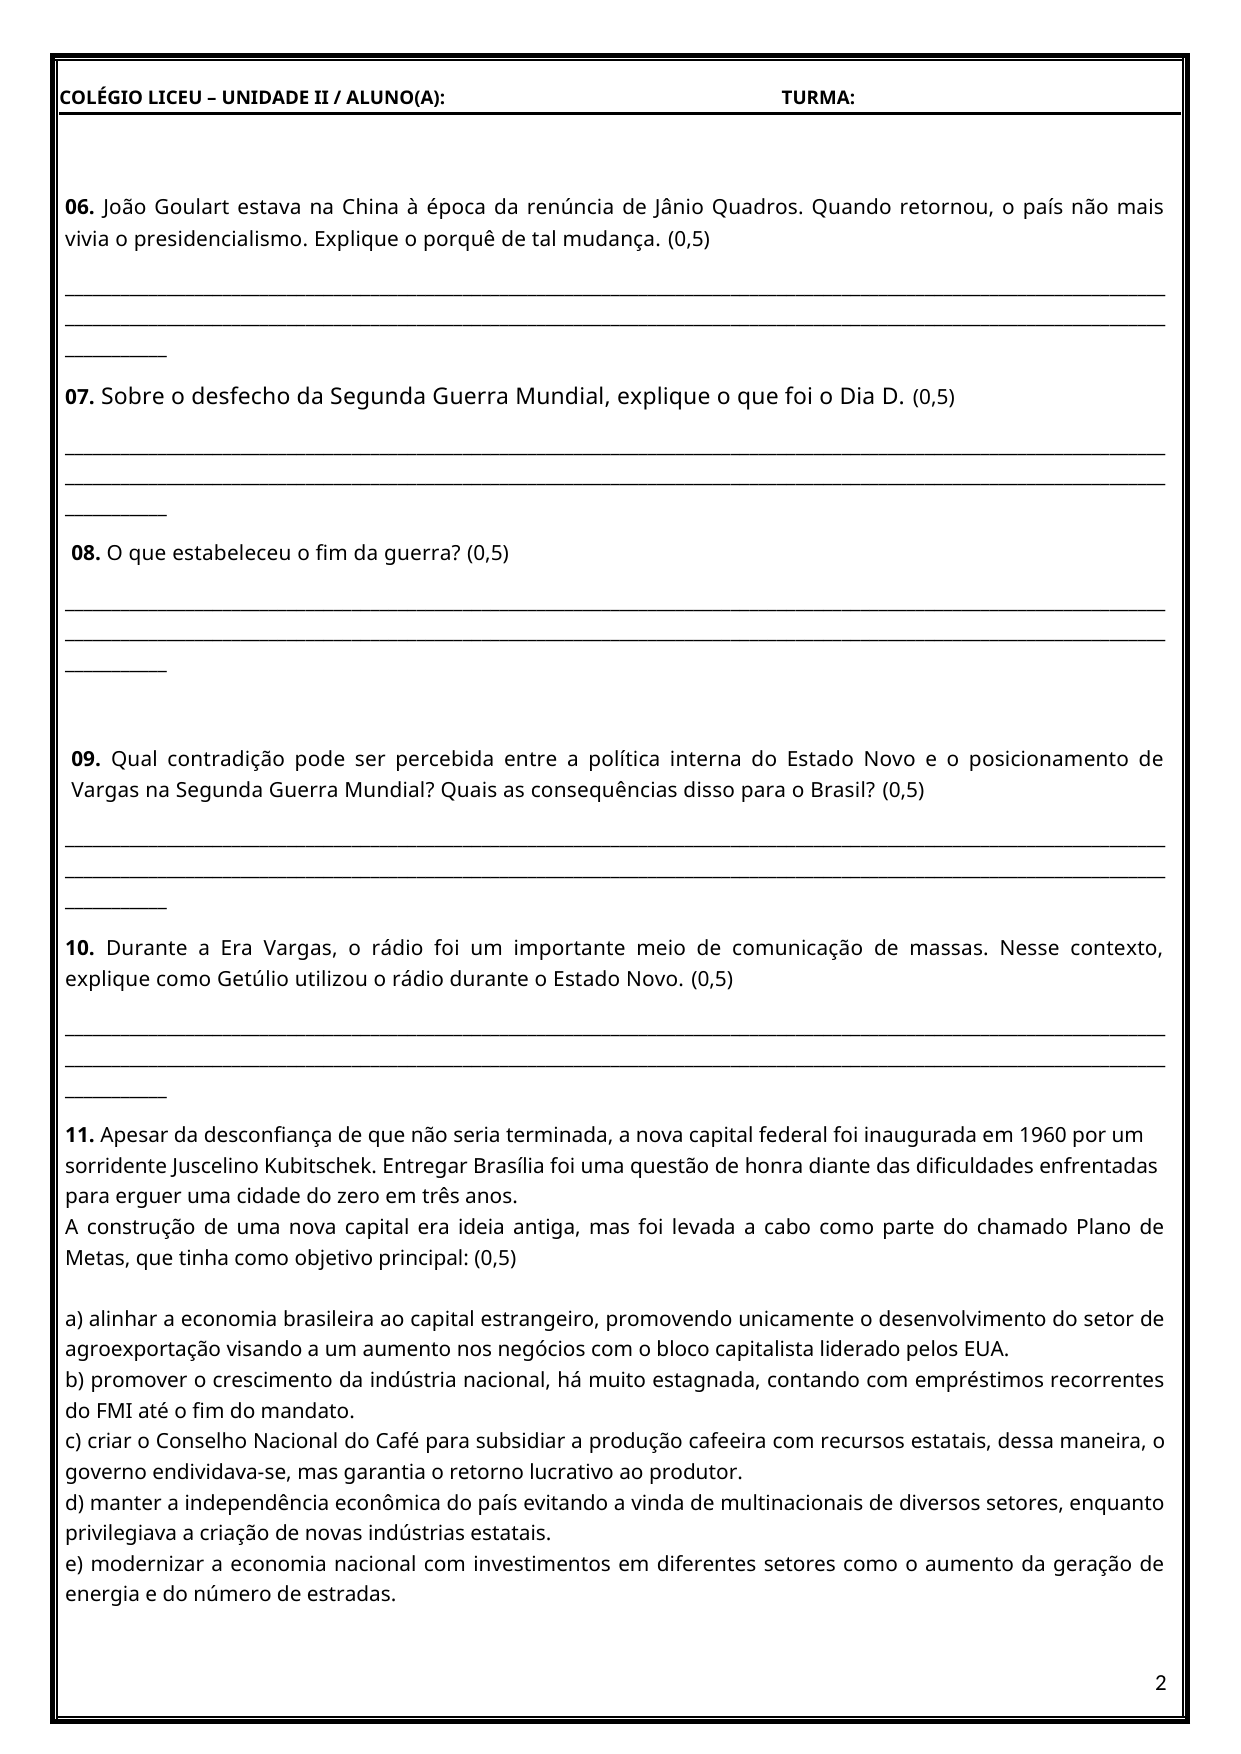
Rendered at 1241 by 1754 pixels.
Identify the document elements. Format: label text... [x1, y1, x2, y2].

text 10. Durante a Era Vargas, o rádio foi um importante meio de comunicação de massas. Nesse contexto, explique como Getúlio utilizou o rádio durante o Estado Novo. (0,5) [65, 931, 1167, 993]
text A construção de uma nova capital era ideia antiga, mas foi levada a cabo como parte do chamado Plano de Metas, que tinha como objetivo principal: (0,5) [65, 1212, 1167, 1271]
text 08. O que estabeleceu o fim da guerra? (0,5) [71, 538, 1167, 567]
text 11. Apesar da desconfiança de que não seria terminada, a nova capital federal foi inaugurada em 1960 por um sorridente Juscelino Kubitschek. Entregar Brasília foi uma questão de honra diante das dificuldades enfrentadas para erguer uma cidade do zero em três anos. [65, 1120, 1167, 1210]
text 09. Qual contradição pode ser percebida entre a política interna do Estado Novo e o posicionamento de Vargas na Segunda Guerra Mundial? Quais as consequências disso para o Brasil? (0,5) [71, 742, 1167, 803]
text d) manter a independência econômica do país evitando a vinda de multinacionais de diversos setores, enquanto privilegiava a criação de novas indústrias estatais. [65, 1488, 1167, 1547]
text 06. João Goulart estava na China à época da renúncia de Jânio Quadros. Quando retornou, o país não mais vivia o presidencialismo. Explique o porquê de tal mudança. (0,5) [65, 190, 1167, 252]
text a) alinhar a economia brasileira ao capital estrangeiro, promovendo unicamente o desenvolvimento do setor de agroexportação visando a um aumento nos negócios com o bloco capitalista liderado pelos EUA. [65, 1304, 1167, 1363]
text e) modernizar a economia nacional com investimentos em diferentes setores como o aumento da geração de energia e do número de estradas. [65, 1549, 1167, 1608]
text c) criar o Conselho Nacional do Café para subsidiar a produção cafeeira com recursos estatais, dessa maneira, o governo endividava-se, mas garantia o retorno lucrativo ao produtor. [65, 1426, 1167, 1486]
text 07. Sobre o desfecho da Segunda Guerra Mundial, explique o que foi o Dia D. (0,5) [65, 379, 1167, 411]
text b) promover o crescimento da indústria nacional, há muito estagnada, contando com empréstimos recorrentes do FMI até o fim do mandato. [65, 1365, 1167, 1424]
